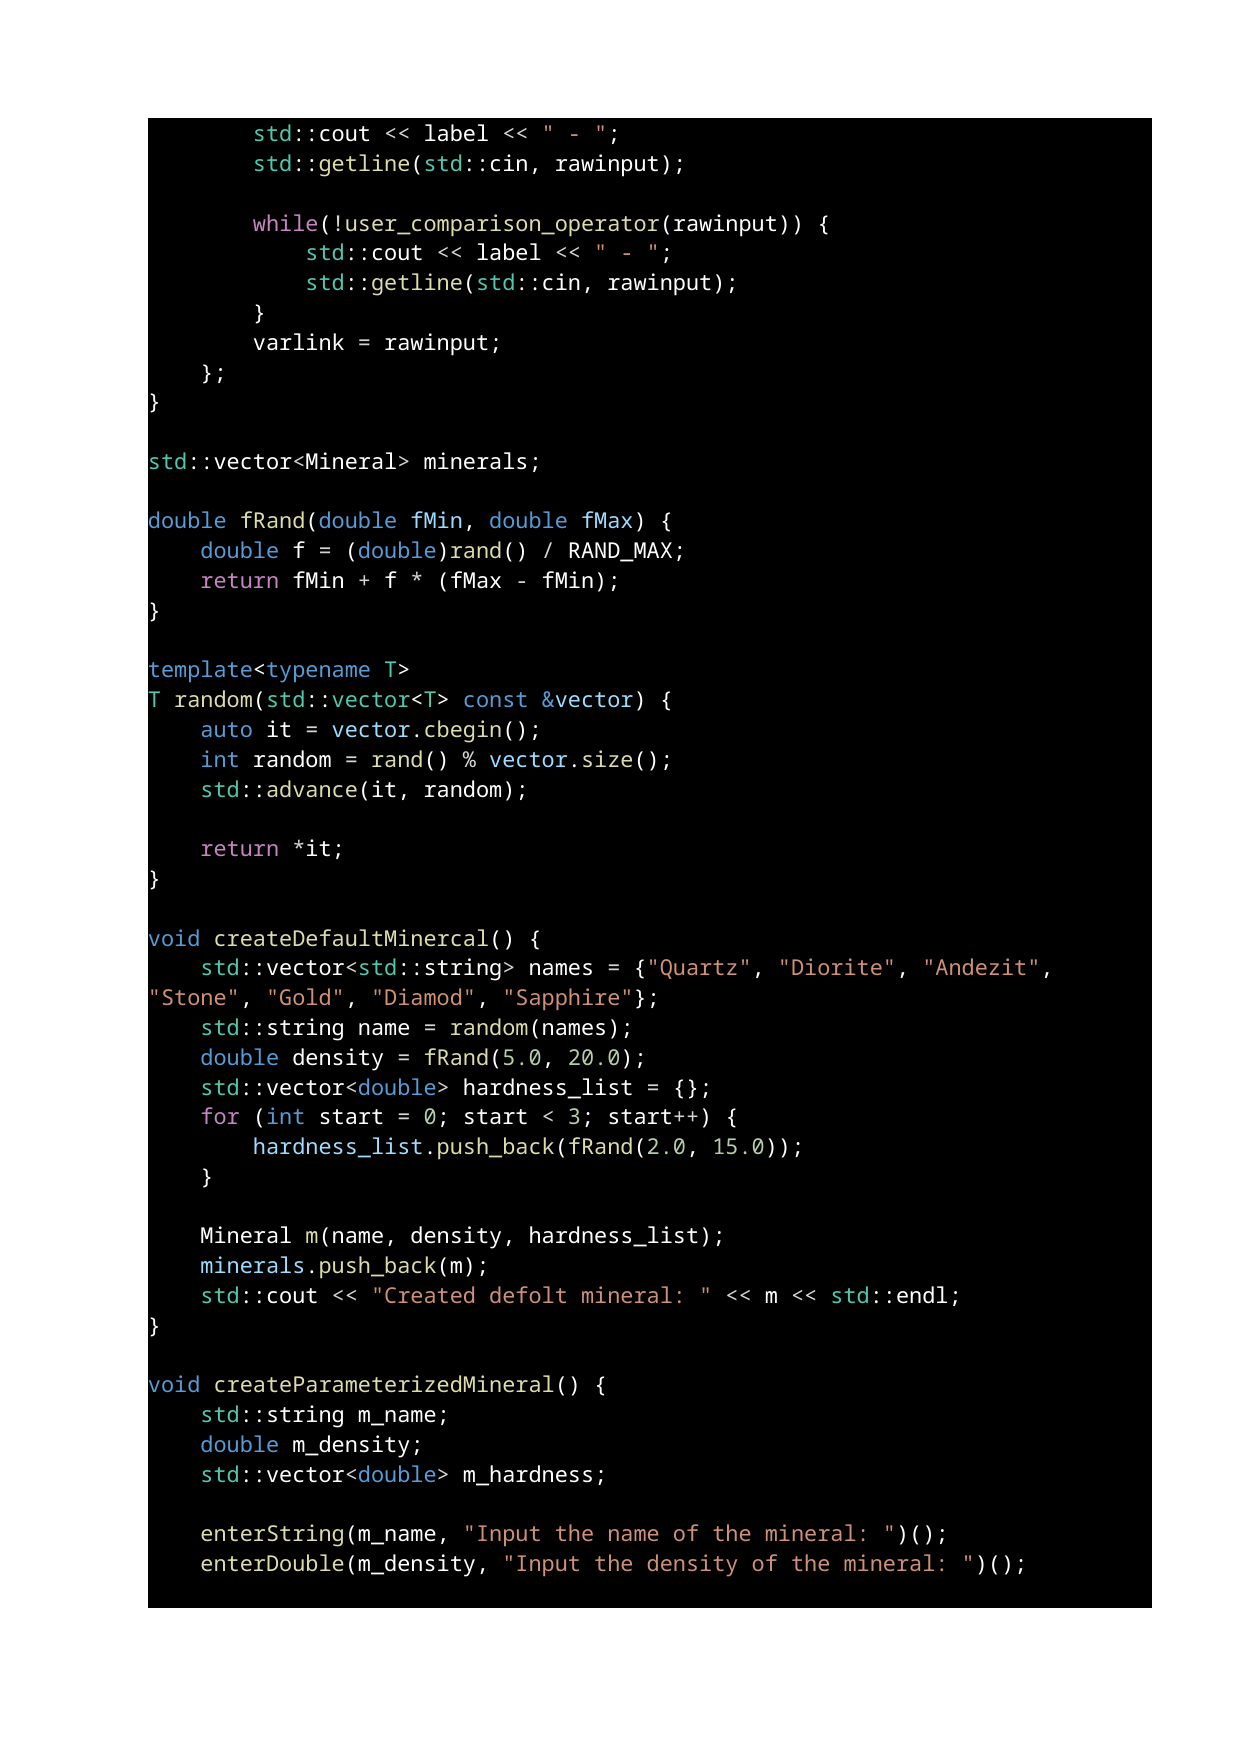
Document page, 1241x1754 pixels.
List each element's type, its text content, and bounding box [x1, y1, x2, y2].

text } [148, 595, 1152, 624]
text std::vector<double> hardness_list = {}; [148, 1071, 1152, 1101]
text auto it = vector.cbegin(); [148, 714, 1152, 744]
text double m_density; [148, 1429, 1152, 1459]
text std::cout << label << " - "; [148, 118, 1152, 148]
text double density = fRand(5.0, 20.0); [148, 1042, 1152, 1071]
text enterString(m_name, "Input the name of the mineral: ")(); [148, 1518, 1152, 1548]
text T random(std::vector<T> const &vector) { [148, 684, 1152, 714]
text } [148, 1310, 1152, 1339]
text std::cout << label << " - "; [148, 237, 1152, 267]
text std::vector<Mineral> minerals; [148, 446, 1152, 476]
text std::string name = random(names); [148, 1012, 1152, 1042]
text std::advance(it, random); [148, 773, 1152, 803]
text for (int start = 0; start < 3; start++) { [148, 1101, 1152, 1131]
text } [148, 386, 1152, 416]
text void createDefaultMinercal() { [148, 922, 1152, 952]
text std::string m_name; [148, 1399, 1152, 1429]
text } [148, 1161, 1152, 1191]
text minerals.push_back(m); [148, 1250, 1152, 1280]
text double fRand(double fMin, double fMax) { [148, 505, 1152, 535]
text while(!user_comparison_operator(rawinput)) { [148, 207, 1152, 237]
text } [148, 297, 1152, 327]
text int random = rand() % vector.size(); [148, 744, 1152, 773]
text varlink = rawinput; [148, 327, 1152, 356]
text hardness_list.push_back(fRand(2.0, 15.0)); [148, 1131, 1152, 1161]
text void createParameterizedMineral() { [148, 1369, 1152, 1399]
text std::vector<std::string> names = {"Quartz", "Diorite", "Andezit", "Stone", "Gold", "Diamod", "Sapphire"}; [148, 952, 1152, 1012]
text return *it; [148, 833, 1152, 863]
text enterDouble(m_density, "Input the density of the mineral: ")(); [148, 1548, 1152, 1578]
text double f = (double)rand() / RAND_MAX; [148, 535, 1152, 565]
text Mineral m(name, density, hardness_list); [148, 1220, 1152, 1250]
text } [148, 863, 1152, 893]
text }; [148, 356, 1152, 386]
text std::vector<double> m_hardness; [148, 1459, 1152, 1488]
text return fMin + f * (fMax - fMin); [148, 565, 1152, 595]
text std::getline(std::cin, rawinput); [148, 148, 1152, 178]
text std::getline(std::cin, rawinput); [148, 267, 1152, 297]
text std::cout << "Created defolt mineral: " << m << std::endl; [148, 1280, 1152, 1310]
text template<typename T> [148, 654, 1152, 684]
